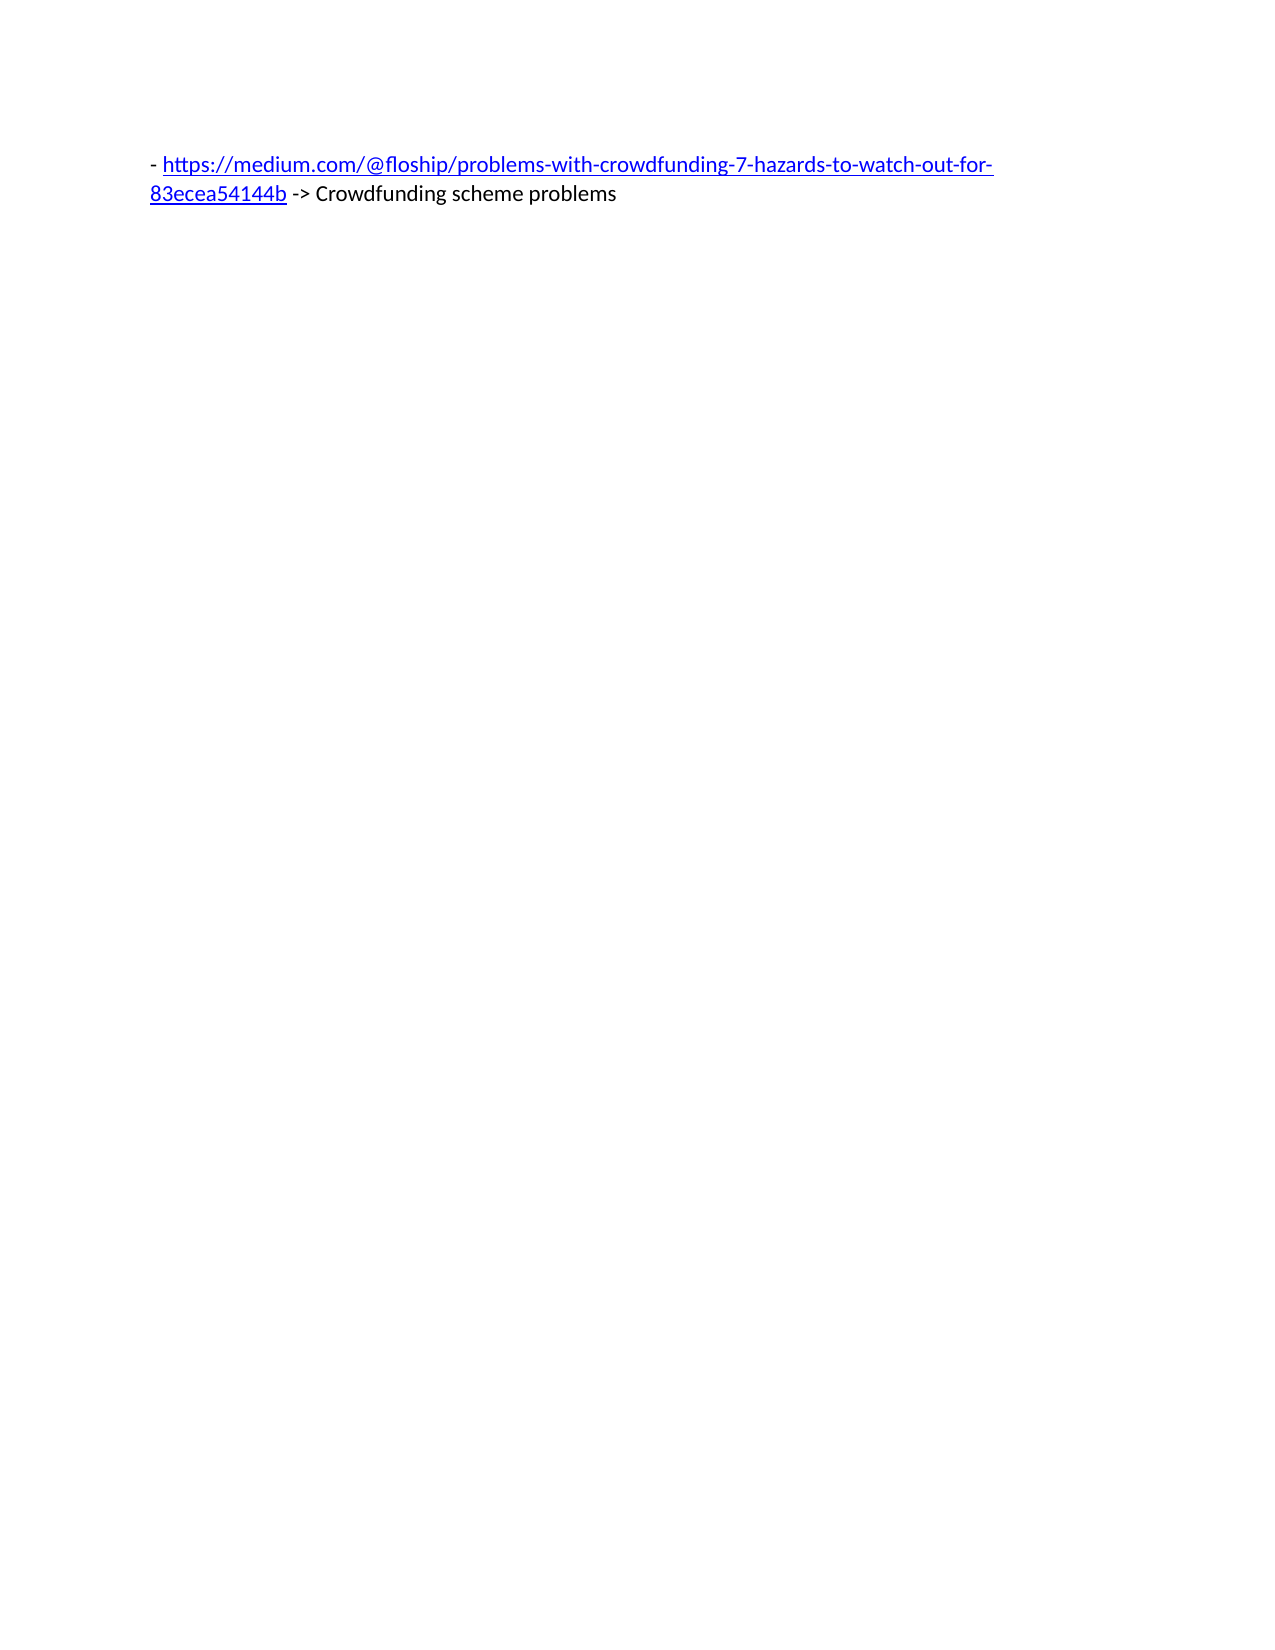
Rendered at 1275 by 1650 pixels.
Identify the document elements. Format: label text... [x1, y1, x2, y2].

text - https://medium.com/@floship/problems-with-crowdfunding-7-hazards-to-watch-out-for-83ecea54144b -> Crowdfunding scheme problems [150, 150, 1125, 207]
